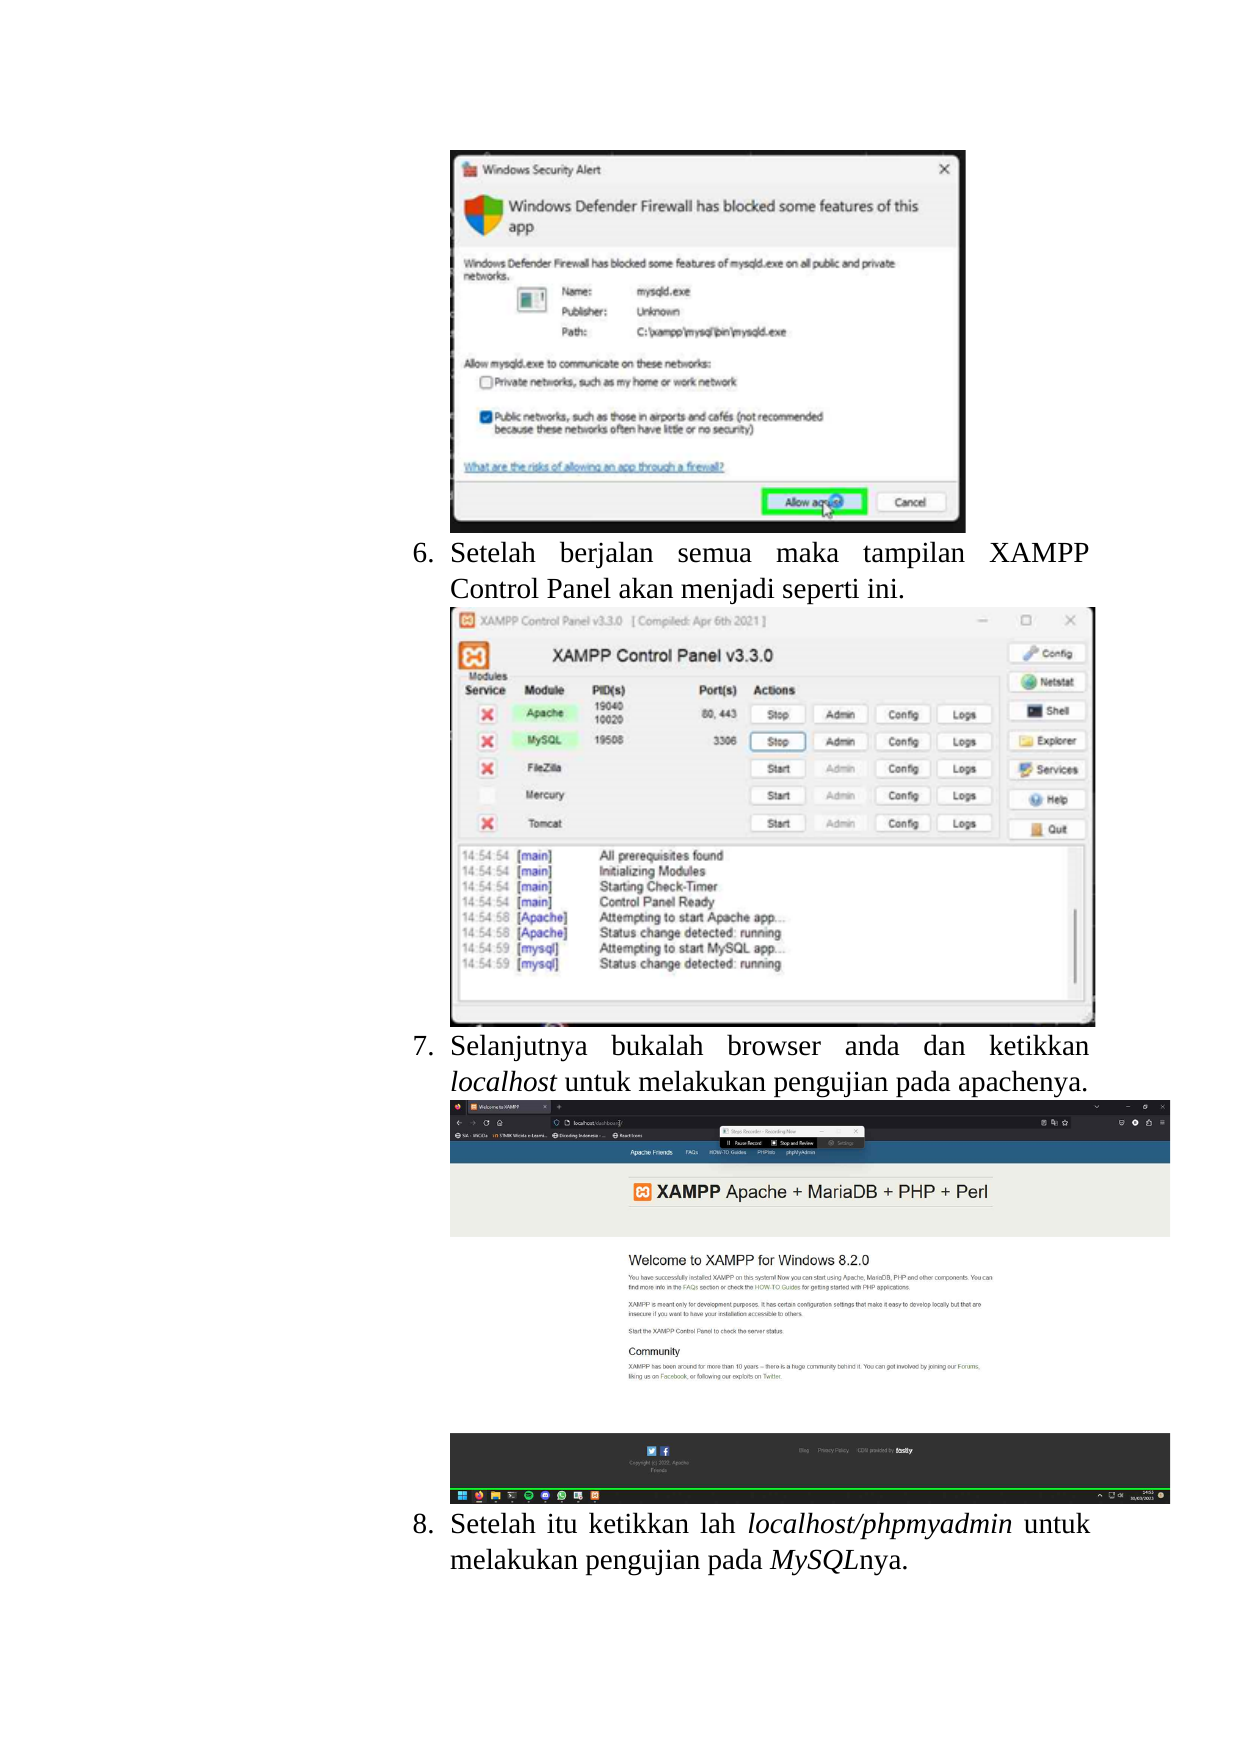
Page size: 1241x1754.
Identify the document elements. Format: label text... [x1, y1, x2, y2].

picture [450, 1100, 1171, 1504]
picture [450, 607, 1096, 1027]
list Setelah itu ketikkan lah localhost/phpmyadmin untuk melakukan pengujian pada MySQLnya. [412, 1506, 1090, 1576]
list Selanjutnya bukalah browser anda dan ketikkan localhost untuk melakukan pengujian pada apachenya. [412, 1028, 1090, 1098]
picture [450, 150, 966, 533]
list Setelah berjalan semua maka tampilan XAMPP Control Panel akan menjadi seperti ini. [412, 535, 1090, 605]
